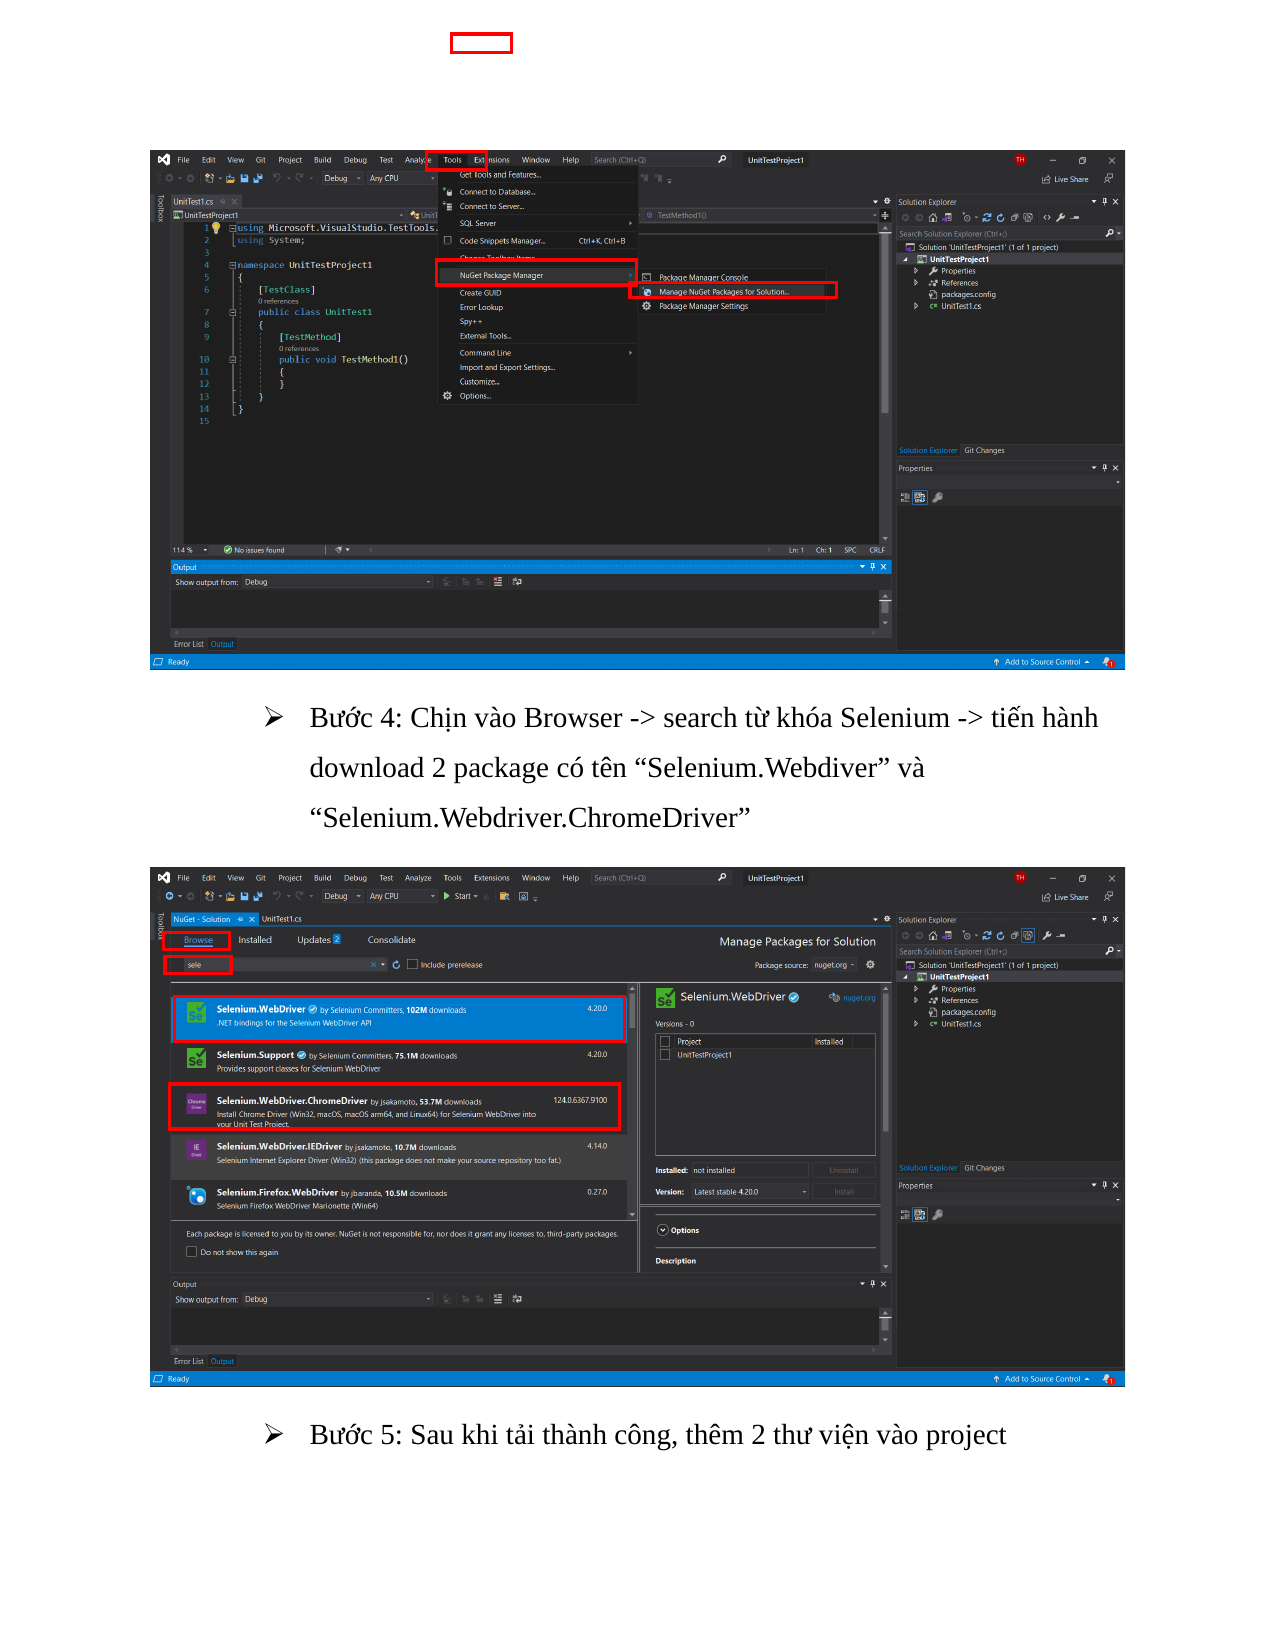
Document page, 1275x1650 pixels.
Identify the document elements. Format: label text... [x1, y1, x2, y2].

picture [150, 867, 1125, 1387]
picture [150, 150, 1125, 670]
picture [428, 153, 485, 168]
list Bước 4: Chịn vào Browser -> search từ khóa Selenium -> tiến hành download 2 package có tên “Selenium.Webdiver” và “Selenium.Webdriver.ChromeDriver” [262, 700, 1125, 834]
list Bước 5: Sau khi tải thành công, thêm 2 thư viện vào project [262, 1417, 1125, 1451]
